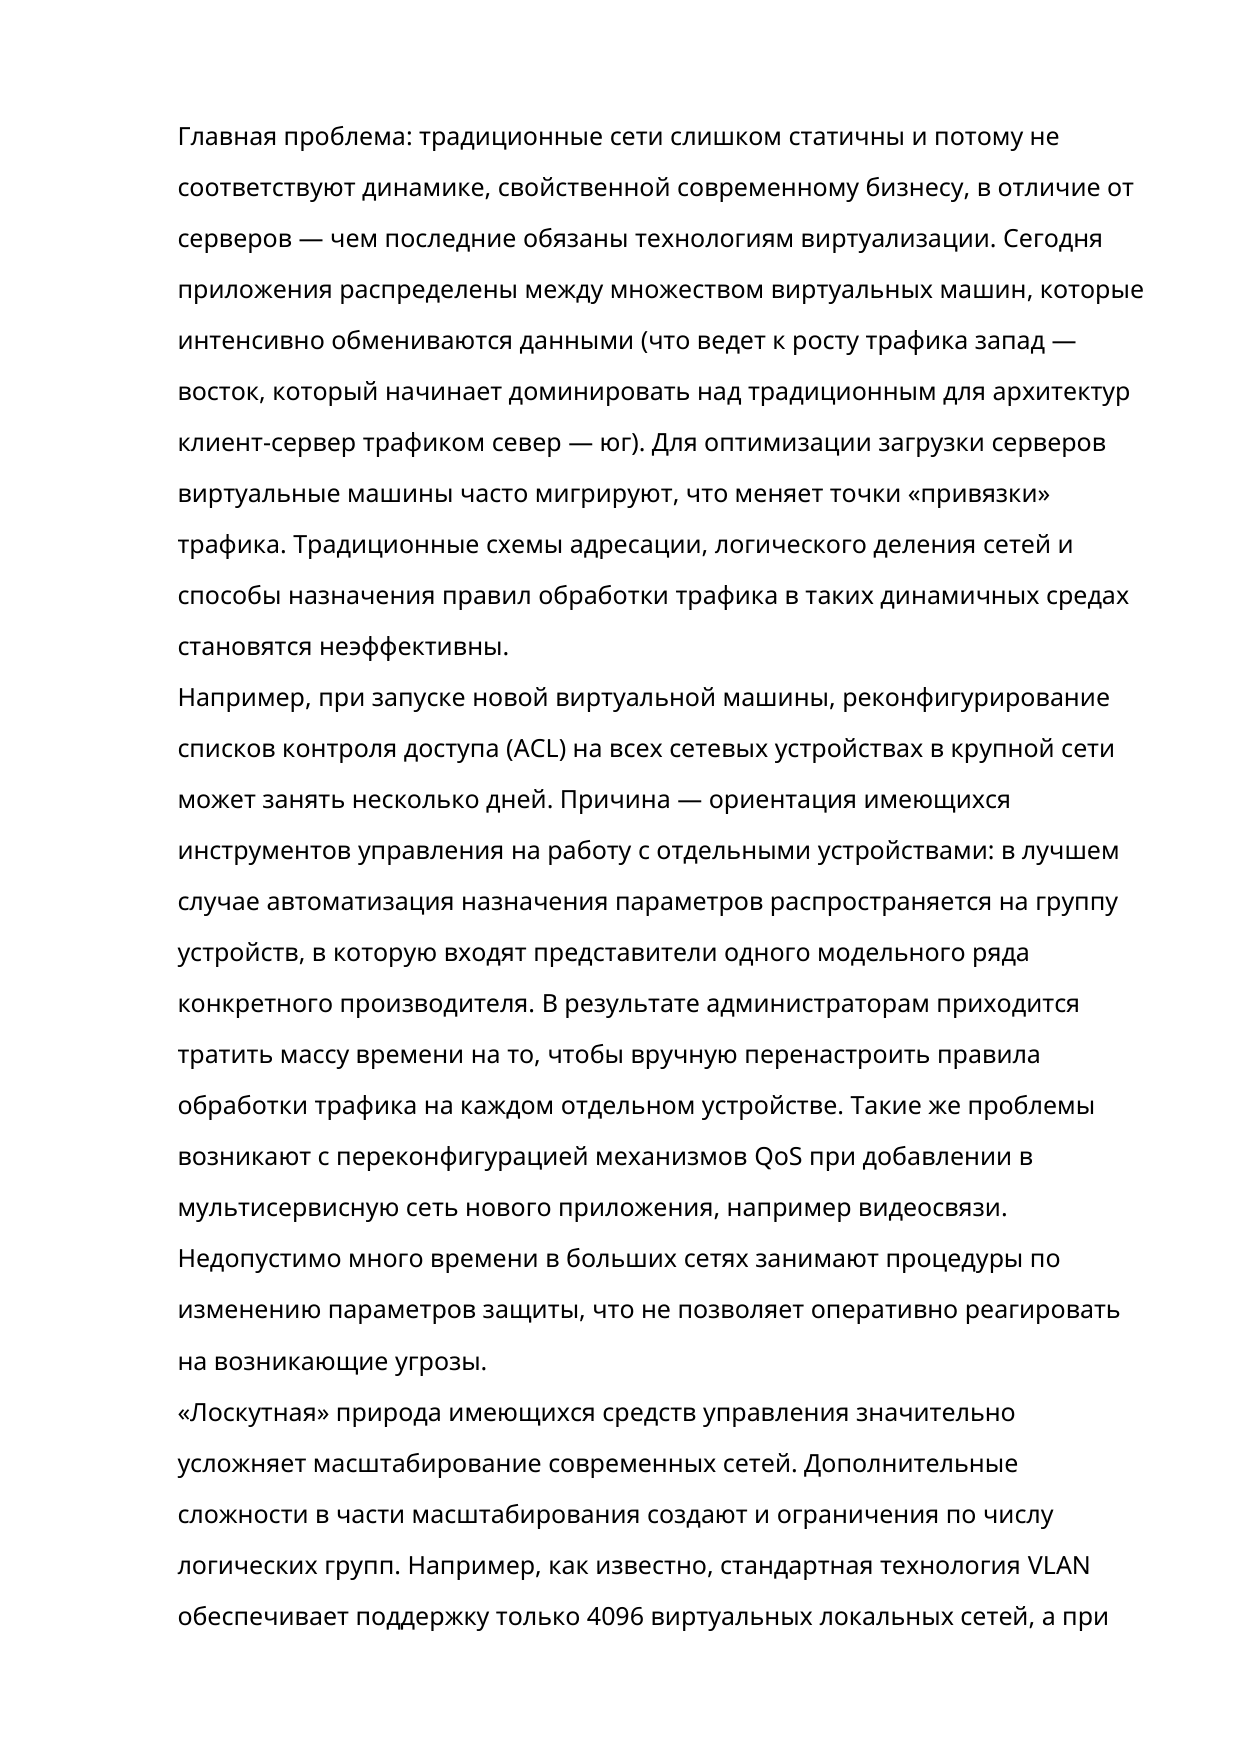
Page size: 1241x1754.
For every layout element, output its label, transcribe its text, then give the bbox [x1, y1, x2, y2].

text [177, 1394, 1152, 1632]
text Главная проблема: традиционные сети слишком статичны и потому не соответствуют динамике, свойственной современному бизнесу, в отличие от серверов — чем последние обязаны технологиям виртуализации. Сегодня приложения распределены между множеством виртуальных машин, которые интенсивно обмениваются данными (что ведет к росту трафика запад — восток, который начинает доминировать над традиционным для архитектур клиент-сервер трафиком север — юг). Для оптимизации загрузки серверов виртуальные машины часто мигрируют, что меняет точки «привязки» трафика. Традиционные схемы адресации, логического деления сетей и способы назначения правил обработки трафика в таких динамичных средах становятся неэффективны. [177, 118, 1152, 663]
text Например, при запуске новой виртуальной машины, реконфигурирование списков контроля доступа (ACL) на всех сетевых устройствах в крупной сети может занять несколько дней. Причина — ориентация имеющихся инструментов управления на работу с отдельными устройствами: в лучшем случае автоматизация назначения параметров распространяется на группу устройств, в которую входят представители одного модельного ряда конкретного производителя. В результате администраторам приходится тратить массу времени на то, чтобы вручную перенастроить правила обработки трафика на каждом отдельном устройстве. Такие же проблемы возникают с переконфигурацией механизмов QoS при добавлении в мультисервисную сеть нового приложения, например видеосвязи. Недопустимо много времени в больших сетях занимают процедуры по изменению параметров защиты, что не позволяет оперативно реагировать на возникающие угрозы. [177, 679, 1152, 1377]
